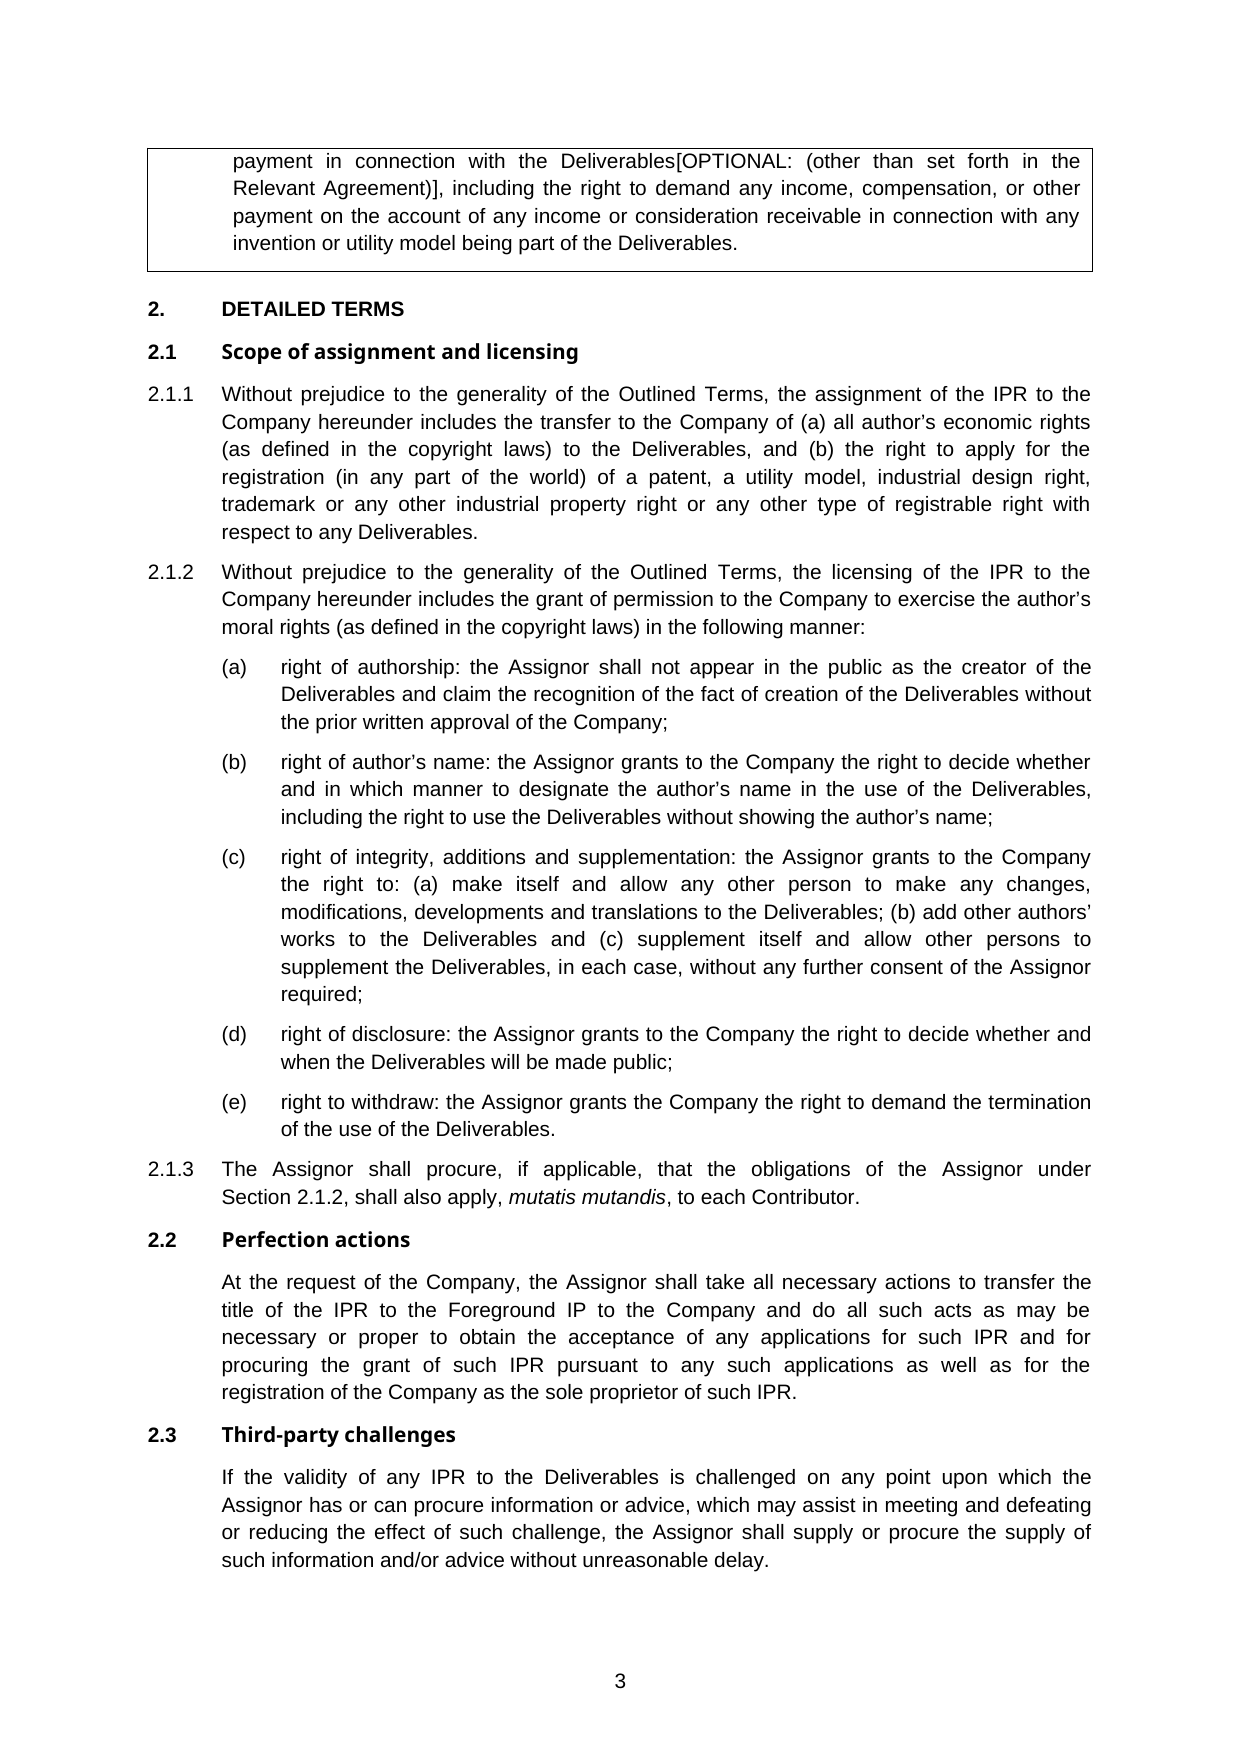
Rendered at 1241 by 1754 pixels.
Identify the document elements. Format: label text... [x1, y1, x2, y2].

subtitle Third-party challenges [148, 1420, 1093, 1448]
text right of author’s name: the Assignor grants to the Company the right to decide whether and in which manner to designate the author’s name in the use of the Deliverables, including the right to use the Deliverables without showing the author’s name; [221, 750, 1093, 829]
text Without prejudice to the generality of the Outlined Terms, the assignment of the IPR to the Company hereunder includes the transfer to the Company of (a) all author’s economic rights (as defined in the copyright laws) to the Deliverables, and (b) the right to apply for the registration (in any part of the world) of a patent, a utility model, industrial design right, trademark or any other industrial property right or any other type of registrable right with respect to any Deliverables. [148, 382, 1093, 544]
text right of authorship: the Assignor shall not appear in the public as the creator of the Deliverables and claim the recognition of the fact of creation of the Deliverables without the prior written approval of the Company; [221, 655, 1093, 734]
text The Assignor shall procure, if applicable, that the obligations of the Assignor under Section 2.1.2, shall also apply, mutatis mutandis, to each Contributor. [148, 1157, 1093, 1209]
text Without prejudice to the generality of the Outlined Terms, the licensing of the IPR to the Company hereunder includes the grant of permission to the Company to exercise the author’s moral rights (as defined in the copyright laws) in the following manner: [148, 560, 1093, 639]
text right of disclosure: the Assignor grants to the Company the right to decide whether and when the Deliverables will be made public; [221, 1022, 1093, 1074]
text right to withdraw: the Assignor grants the Company the right to demand the termination of the use of the Deliverables. [221, 1090, 1093, 1141]
text If the validity of any IPR to the Deliverables is challenged on any point upon which the Assignor has or can procure information or advice, which may assist in meeting and defeating or reducing the effect of such challenge, the Assignor shall supply or procure the supply of such information and/or advice without unreasonable delay. [221, 1465, 1093, 1571]
text At the request of the Company, the Assignor shall take all necessary actions to transfer the title of the IPR to the Foreground IP to the Company and do all such acts as may be necessary or proper to obtain the acceptance of any applications for such IPR and for procuring the grant of such IPR pursuant to any such applications as well as for the registration of the Company as the sole proprietor of such IPR. [221, 1270, 1093, 1404]
subtitle DETAILED TERMS [148, 297, 1093, 321]
subtitle Scope of assignment and licensing [148, 337, 1093, 366]
subtitle Perfection actions [148, 1225, 1093, 1253]
text right of integrity, additions and supplementation: the Assignor grants to the Company the right to: (a) make itself and allow any other person to make any changes, modifications, developments and translations to the Deliverables; (b) add other authors’ works to the Deliverables and (c) supplement itself and allow other persons to supplement the Deliverables, in each case, without any further consent of the Assignor required; [221, 845, 1093, 1006]
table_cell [148, 149, 1092, 271]
